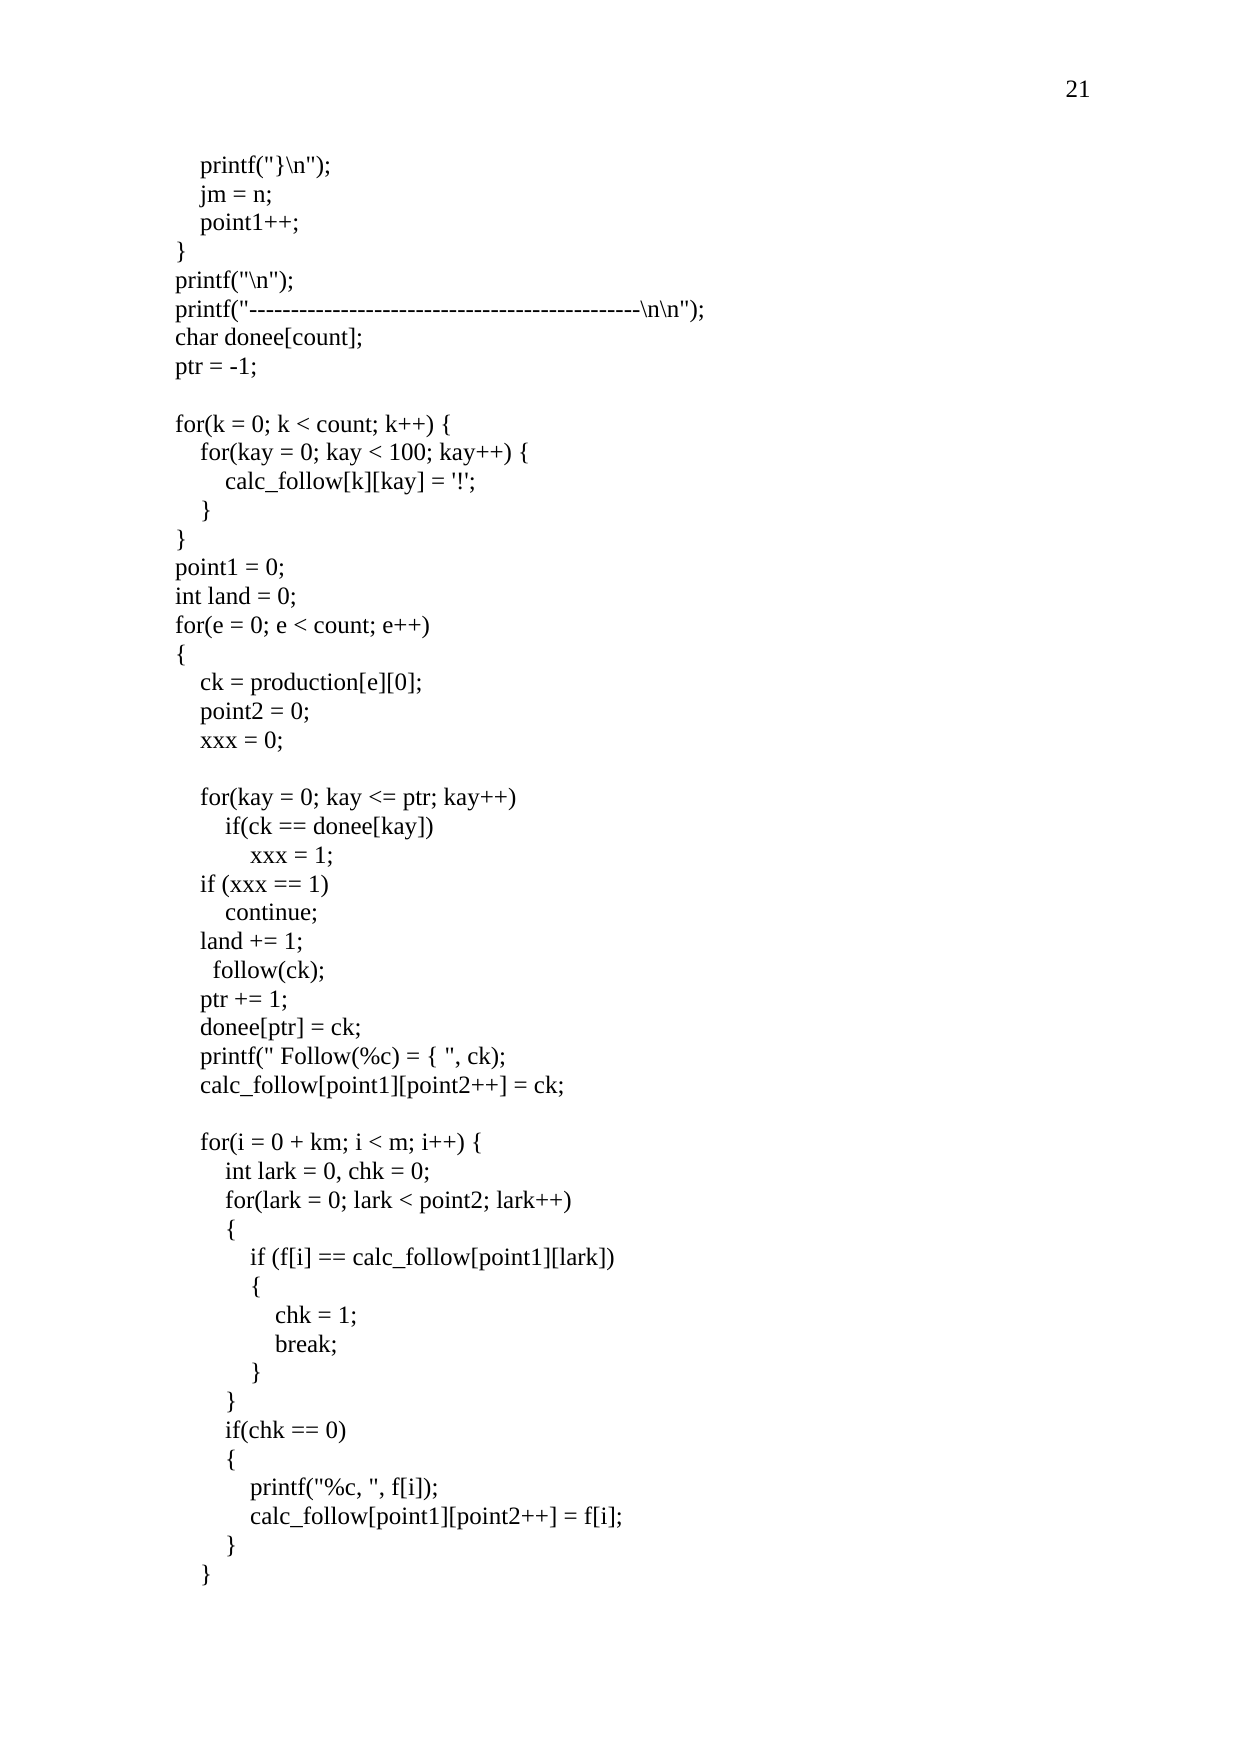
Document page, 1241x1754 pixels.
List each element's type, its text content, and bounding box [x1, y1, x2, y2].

text { [150, 1271, 1090, 1300]
text ck = production[e][0]; [150, 667, 1090, 696]
text char donee[count]; [150, 322, 1090, 351]
text xxx = 1; [150, 840, 1090, 869]
text int lark = 0, chk = 0; [150, 1156, 1090, 1185]
text for(kay = 0; kay <= ptr; kay++) [150, 782, 1090, 811]
text point2 = 0; [150, 696, 1090, 725]
text calc_follow[point1][point2++] = ck; [150, 1070, 1090, 1099]
text calc_follow[k][kay] = '!'; [150, 466, 1090, 495]
text printf("\n"); [150, 265, 1090, 294]
text } [150, 236, 1090, 265]
text } [150, 1357, 1090, 1386]
text } [150, 1530, 1090, 1559]
text if(ck == donee[kay]) [150, 811, 1090, 840]
text { [150, 639, 1090, 667]
text } [150, 1386, 1090, 1415]
text printf(" Follow(%c) = { ", ck); [150, 1041, 1090, 1070]
text for(kay = 0; kay < 100; kay++) { [150, 437, 1090, 466]
text printf("}\n"); [150, 150, 1090, 179]
text xxx = 0; [150, 725, 1090, 754]
text } [150, 495, 1090, 524]
text } [150, 524, 1090, 552]
text chk = 1; [150, 1300, 1090, 1329]
text for(lark = 0; lark < point2; lark++) [150, 1185, 1090, 1214]
text continue; [150, 897, 1090, 926]
text point1 = 0; [150, 552, 1090, 581]
text ptr += 1; [150, 984, 1090, 1012]
text for(k = 0; k < count; k++) { [150, 409, 1090, 437]
text land += 1; [150, 926, 1090, 955]
text ptr = -1; [150, 351, 1090, 380]
text jm = n; [150, 179, 1090, 207]
text calc_follow[point1][point2++] = f[i]; [150, 1501, 1090, 1530]
text for(e = 0; e < count; e++) [150, 610, 1090, 639]
text follow(ck); [150, 955, 1090, 984]
text printf("-----------------------------------------------\n\n"); [150, 294, 1090, 322]
text if(chk == 0) [150, 1415, 1090, 1444]
text if (xxx == 1) [150, 869, 1090, 897]
text } [150, 1559, 1090, 1587]
text int land = 0; [150, 581, 1090, 610]
text point1++; [150, 207, 1090, 236]
text printf("%c, ", f[i]); [150, 1472, 1090, 1501]
text break; [150, 1329, 1090, 1357]
text for(i = 0 + km; i < m; i++) { [150, 1127, 1090, 1156]
text { [150, 1444, 1090, 1472]
text { [150, 1214, 1090, 1242]
text donee[ptr] = ck; [150, 1012, 1090, 1041]
text if (f[i] == calc_follow[point1][lark]) [150, 1242, 1090, 1271]
